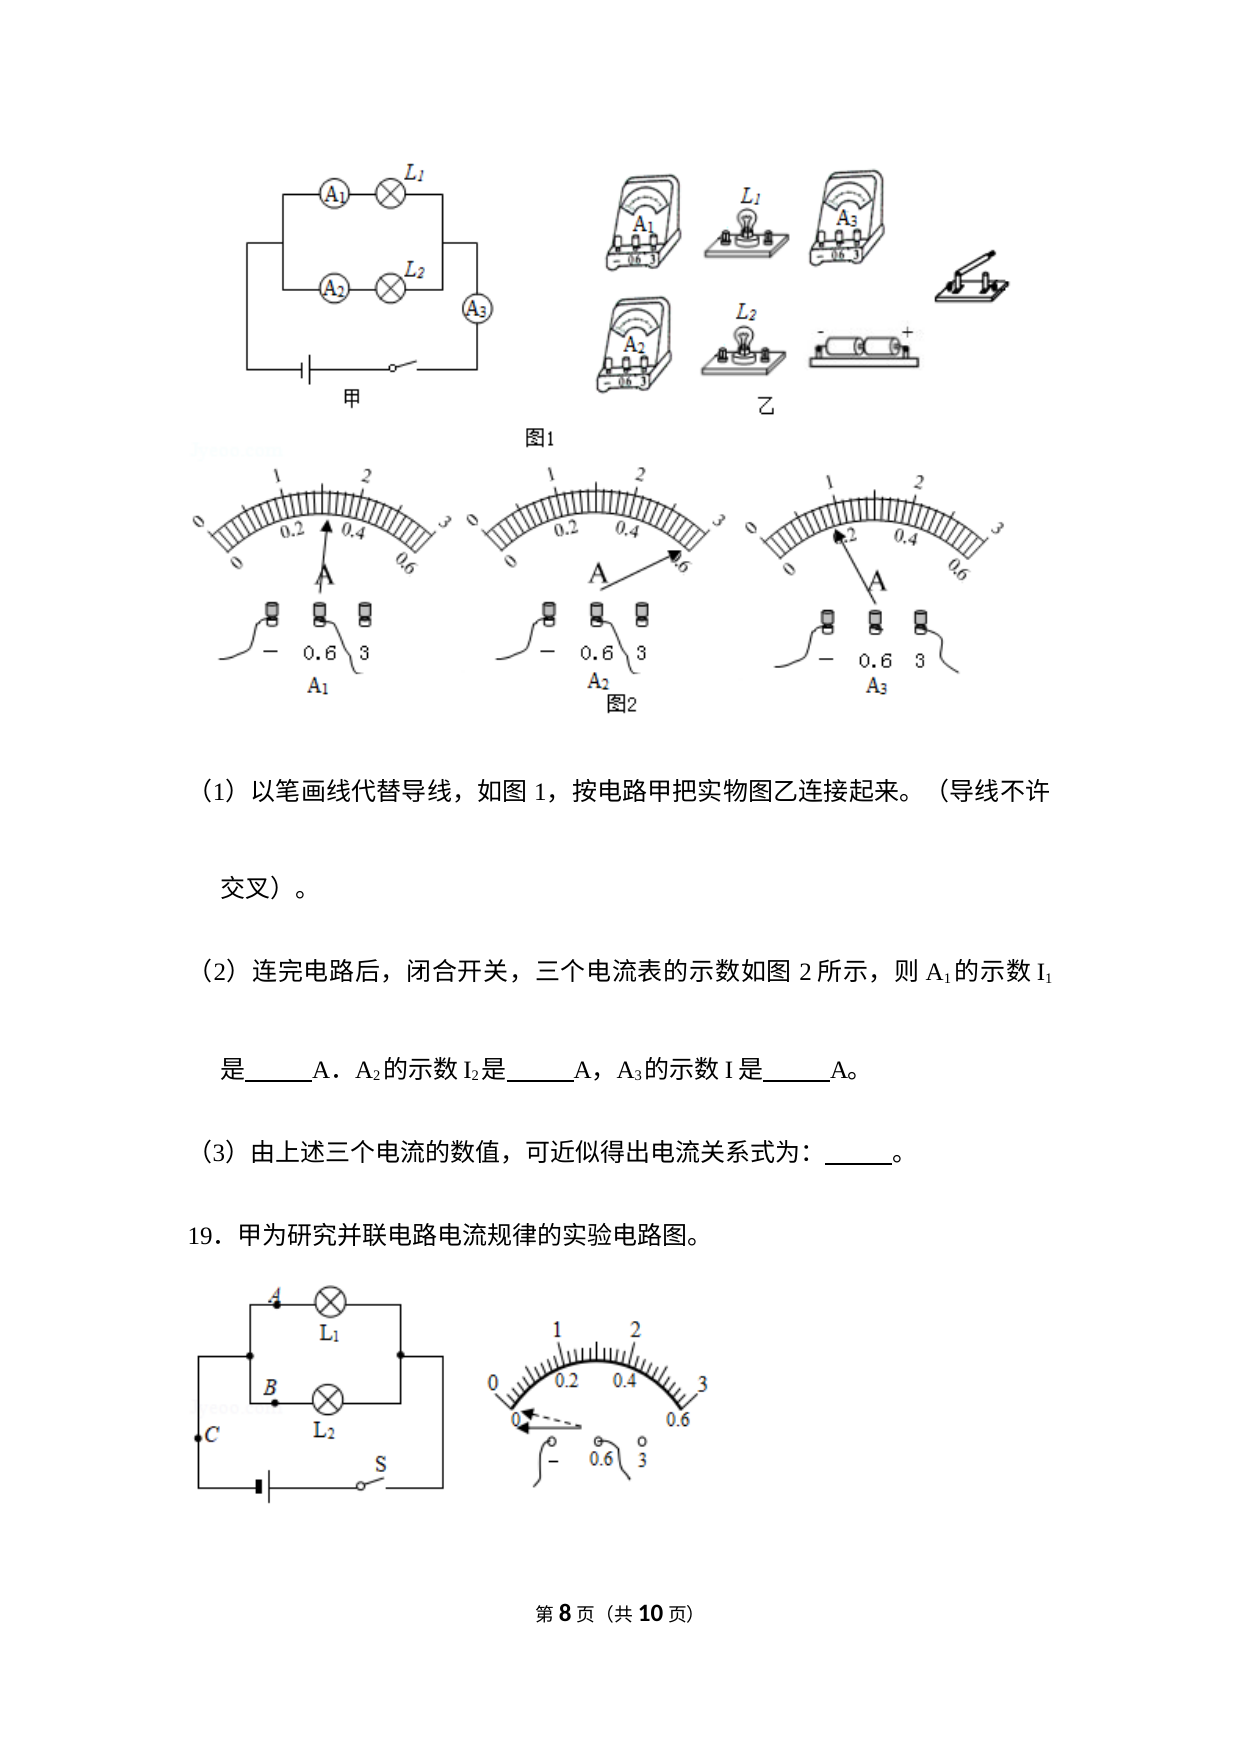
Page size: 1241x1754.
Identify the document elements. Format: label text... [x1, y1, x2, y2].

text （2）连完电路后，闭合开关，三个电流表的示数如图2所示，则A1的示数I1是 A．A2的示数I2是 A，A3的示数I是 A。 [187, 937, 1053, 1100]
text （3）由上述三个电流的数值，可近似得出电流关系式为： 。 [187, 1118, 1053, 1183]
text （1）以笔画线代替导线，如图1，按电路甲把实物图乙连接起来。（导线不许交叉）。 [187, 757, 1053, 919]
text 19．甲为研究并联电路电流规律的实验电路图。 [187, 1201, 1053, 1266]
